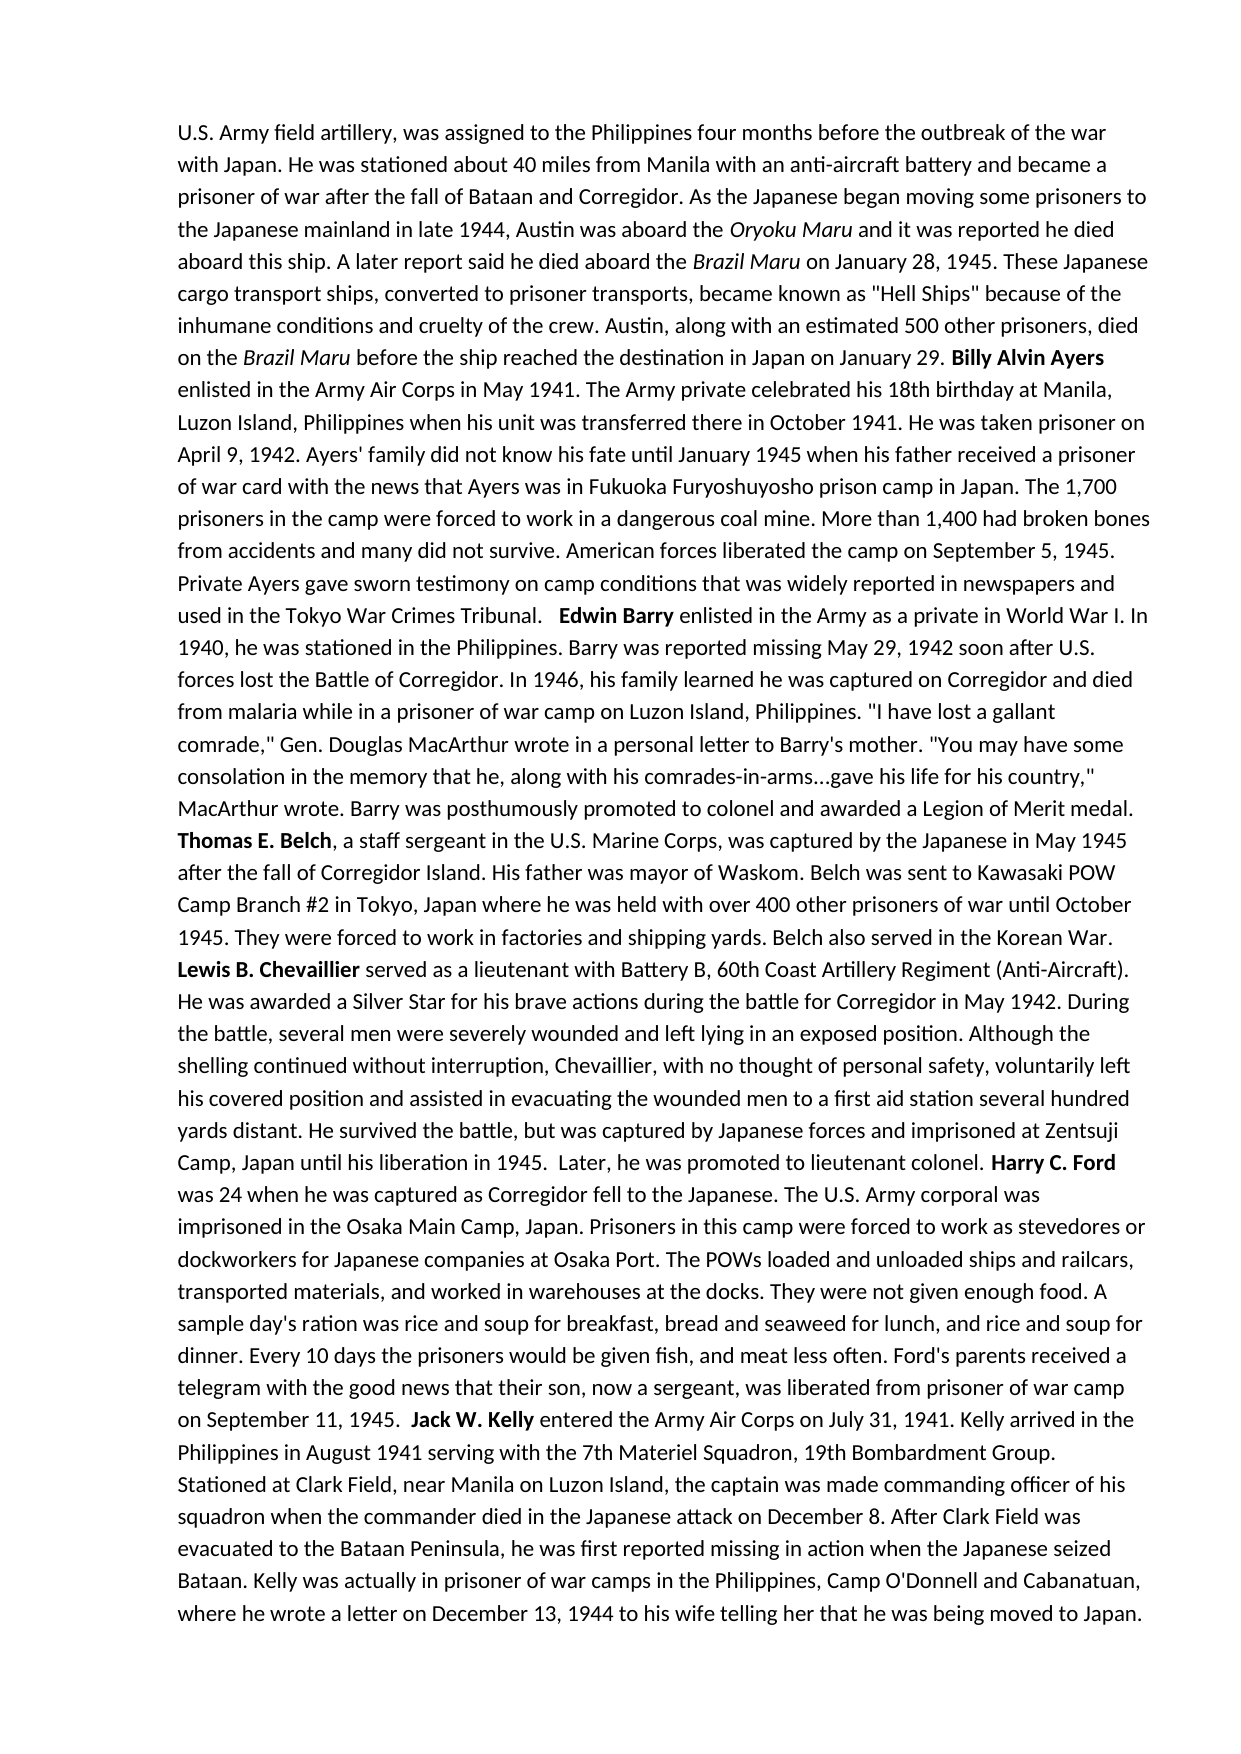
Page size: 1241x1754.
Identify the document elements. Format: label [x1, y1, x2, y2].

text [177, 118, 1152, 1627]
